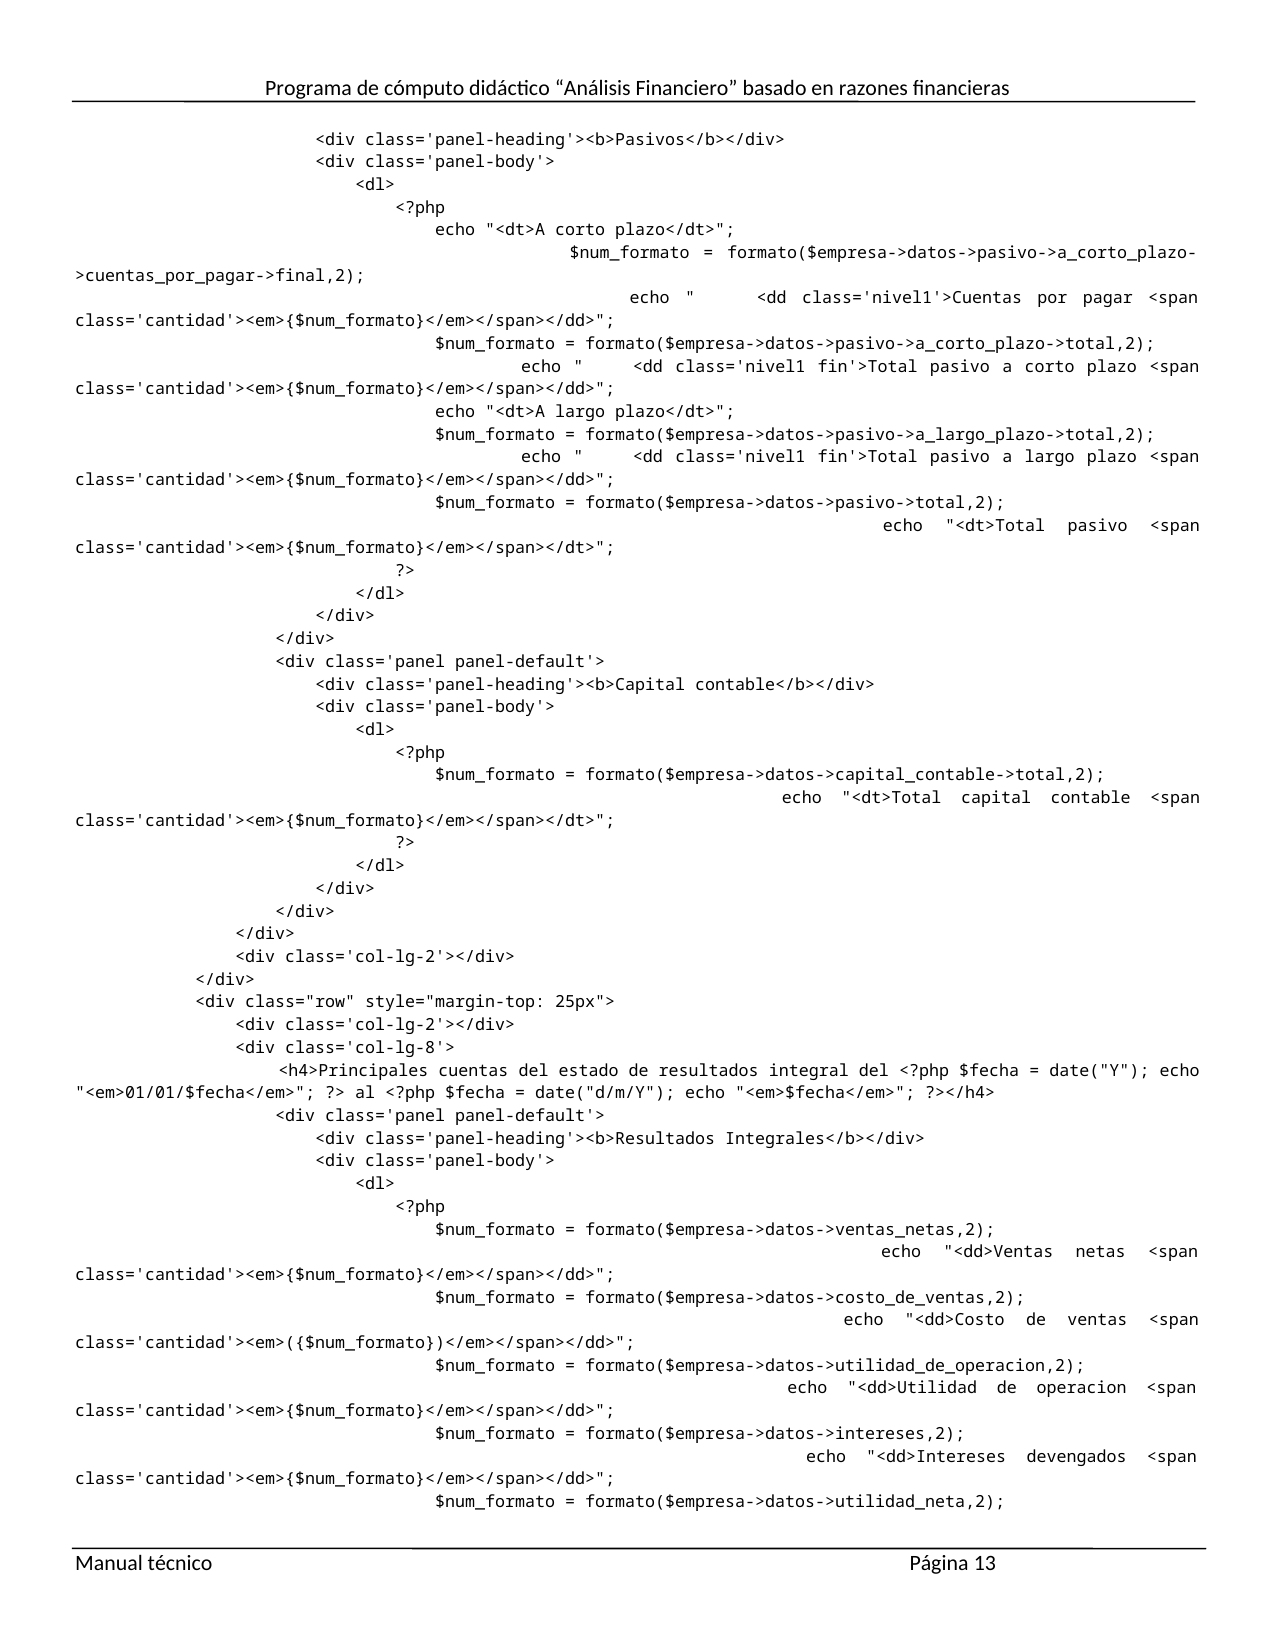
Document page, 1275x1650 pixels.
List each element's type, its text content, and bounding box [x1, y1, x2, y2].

text echo " <dd class='nivel1 fin'>Total pasivo a corto plazo <span class='cantidad'><em>{$num_formato}</em></span></dd>"; [75, 354, 1200, 399]
text <div class='panel-body'> [75, 1149, 1200, 1172]
text </div> [75, 627, 1200, 649]
text </div> [75, 899, 1200, 922]
text echo "<dd>Intereses devengados <span class='cantidad'><em>{$num_formato}</em></span></dd>"; [75, 1444, 1200, 1489]
text <dl> [75, 172, 1200, 195]
text <div class='col-lg-2'></div> [75, 944, 1200, 967]
text <div class='panel-heading'><b>Resultados Integrales</b></div> [75, 1126, 1200, 1149]
text <?php [75, 1194, 1200, 1217]
text ?> [75, 558, 1200, 581]
text </div> [75, 604, 1200, 627]
text $num_formato = formato($empresa->datos->pasivo->a_corto_plazo->total,2); [75, 331, 1200, 354]
text <div class="row" style="margin-top: 25px"> [75, 990, 1200, 1013]
text echo "<dd>Costo de ventas <span class='cantidad'><em>({$num_formato})</em></span></dd>"; [75, 1308, 1200, 1353]
text $num_formato = formato($empresa->datos->pasivo->a_largo_plazo->total,2); [75, 422, 1200, 445]
text <div class='panel panel-default'> [75, 1103, 1200, 1126]
text <div class='panel-heading'><b>Pasivos</b></div> [75, 127, 1200, 150]
text <h4>Principales cuentas del estado de resultados integral del <?php $fecha = date("Y"); echo "<em>01/01/$fecha</em>"; ?> al <?php $fecha = date("d/m/Y"); echo "<em>$fecha</em>"; ?></h4> [75, 1058, 1200, 1103]
text $num_formato = formato($empresa->datos->capital_contable->total,2); [75, 763, 1200, 786]
text $num_formato = formato($empresa->datos->pasivo->a_corto_plazo->cuentas_por_pagar->final,2); [75, 241, 1200, 286]
text </div> [75, 922, 1200, 944]
text echo "<dt>Total capital contable <span class='cantidad'><em>{$num_formato}</em></span></dt>"; [75, 786, 1200, 831]
text $num_formato = formato($empresa->datos->intereses,2); [75, 1421, 1200, 1444]
text <div class='panel-body'> [75, 150, 1200, 172]
text <div class='panel-body'> [75, 695, 1200, 717]
text echo "<dd>Ventas netas <span class='cantidad'><em>{$num_formato}</em></span></dd>"; [75, 1240, 1200, 1285]
text echo " <dd class='nivel1'>Cuentas por pagar <span class='cantidad'><em>{$num_formato}</em></span></dd>"; [75, 286, 1200, 331]
text echo "<dt>Total pasivo <span class='cantidad'><em>{$num_formato}</em></span></dt>"; [75, 513, 1200, 558]
text $num_formato = formato($empresa->datos->utilidad_de_operacion,2); [75, 1353, 1200, 1376]
text echo " <dd class='nivel1 fin'>Total pasivo a largo plazo <span class='cantidad'><em>{$num_formato}</em></span></dd>"; [75, 445, 1200, 490]
text ?> [75, 831, 1200, 854]
text <dl> [75, 717, 1200, 740]
text </div> [75, 876, 1200, 899]
text echo "<dt>A corto plazo</dt>"; [75, 218, 1200, 241]
text $num_formato = formato($empresa->datos->ventas_netas,2); [75, 1217, 1200, 1240]
text <?php [75, 195, 1200, 218]
text $num_formato = formato($empresa->datos->utilidad_neta,2); [75, 1489, 1200, 1512]
text </dl> [75, 854, 1200, 876]
text echo "<dt>A largo plazo</dt>"; [75, 399, 1200, 422]
text <div class='panel-heading'><b>Capital contable</b></div> [75, 672, 1200, 695]
text $num_formato = formato($empresa->datos->costo_de_ventas,2); [75, 1285, 1200, 1308]
text $num_formato = formato($empresa->datos->pasivo->total,2); [75, 490, 1200, 513]
text echo "<dd>Utilidad de operacion <span class='cantidad'><em>{$num_formato}</em></span></dd>"; [75, 1376, 1200, 1421]
text <div class='col-lg-2'></div> [75, 1013, 1200, 1035]
text <div class='col-lg-8'> [75, 1035, 1200, 1058]
text <div class='panel panel-default'> [75, 649, 1200, 672]
text <?php [75, 740, 1200, 763]
text </div> [75, 967, 1200, 990]
text </dl> [75, 581, 1200, 604]
text <dl> [75, 1172, 1200, 1194]
